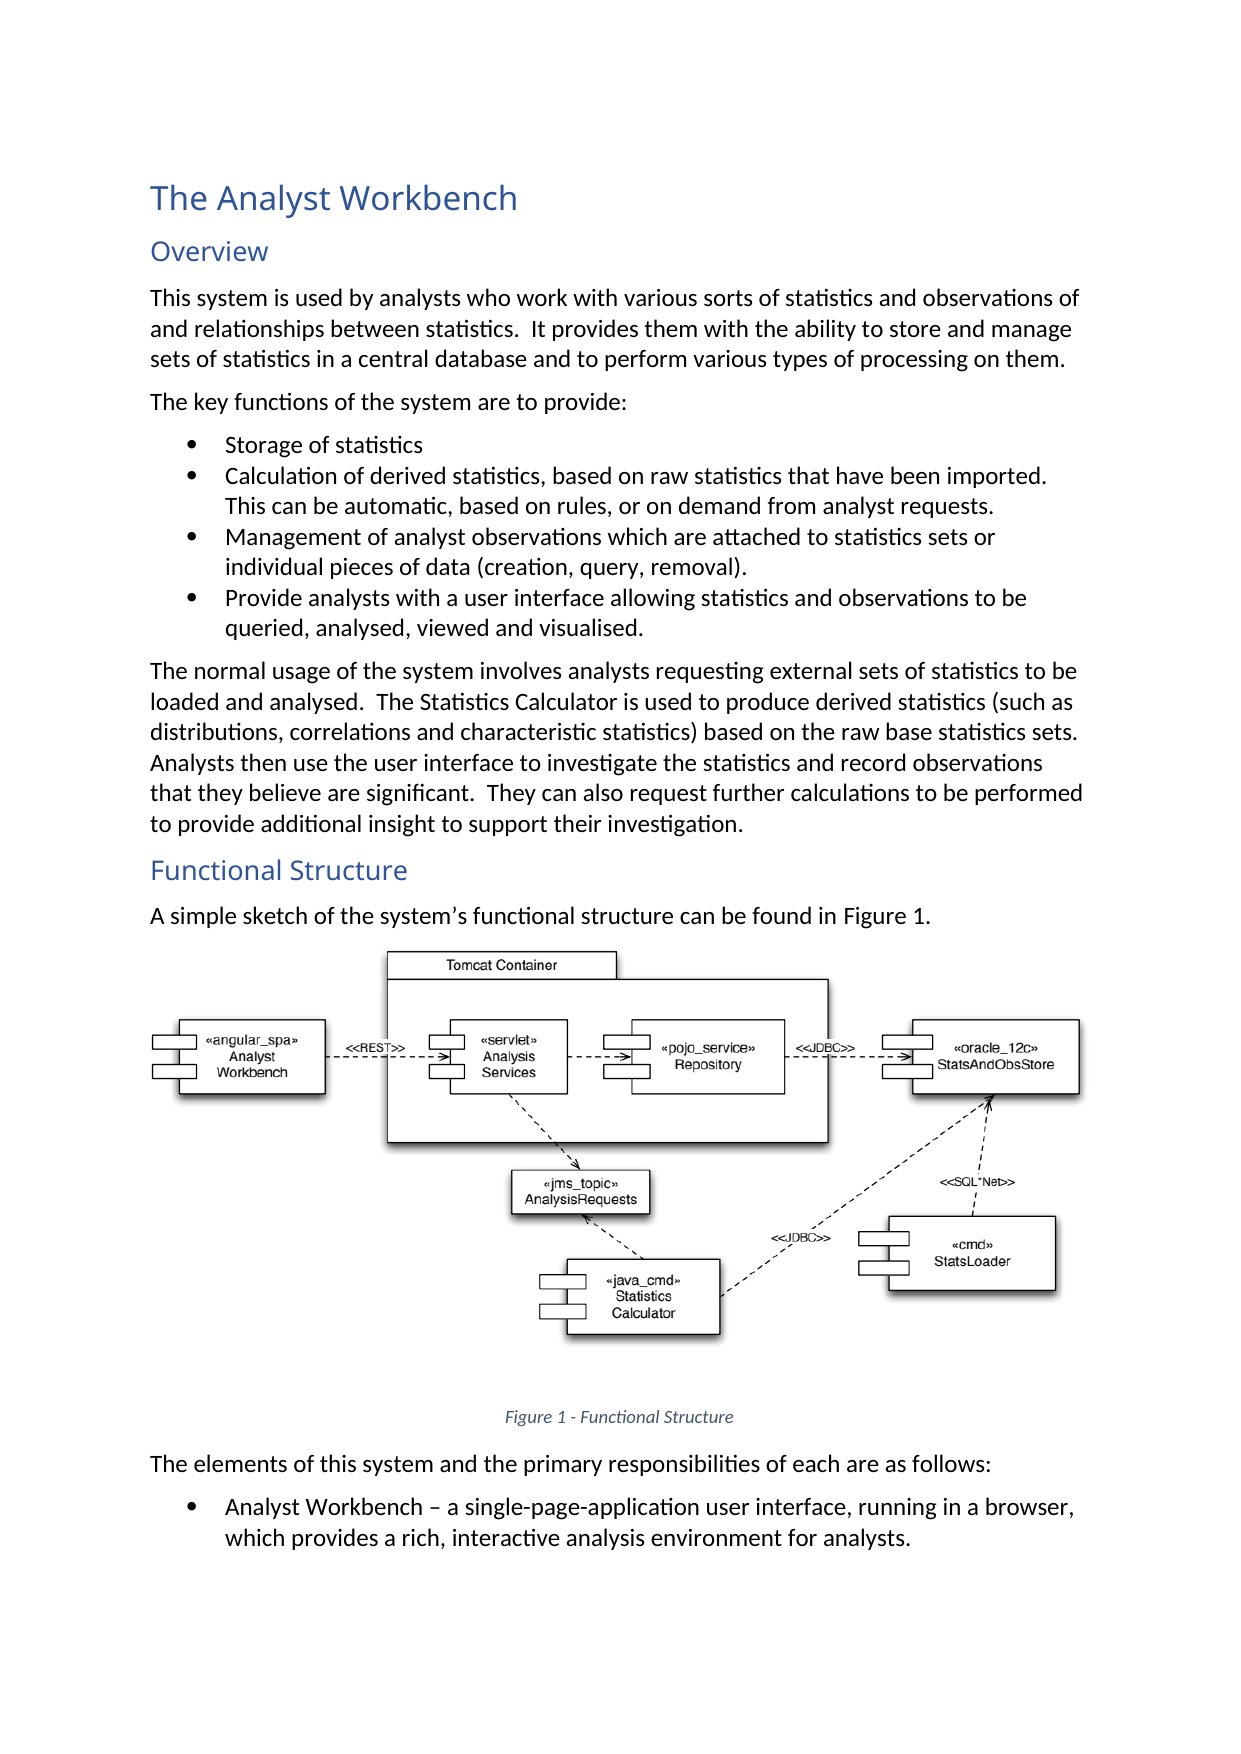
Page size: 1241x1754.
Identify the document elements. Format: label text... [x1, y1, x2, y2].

text A simple sketch of the system’s functional structure can be found in Figure 1. [150, 901, 1090, 931]
list Analyst Workbench – a single-page-application user interface, running in a browser, which provides a rich, interactive analysis environment for analysts. [187, 1492, 1090, 1553]
list Management of analyst observations which are attached to statistics sets or individual pieces of data (creation, query, removal). [187, 521, 1090, 582]
text The key functions of the system are to provide: [150, 386, 1090, 417]
text This system is used by analysts who work with various sorts of statistics and observations of and relationships between statistics. It provides them with the ability to store and manage sets of statistics in a central database and to perform various types of processing on them. [150, 282, 1090, 374]
subtitle Functional Structure [150, 851, 1090, 888]
subtitle The Analyst Workbench [150, 175, 1090, 220]
list Storage of statistics [187, 429, 1090, 460]
list Provide analysts with a user interface allowing statistics and observations to be queried, analysed, viewed and visualised. [187, 582, 1090, 643]
subtitle Overview [150, 233, 1090, 270]
text The elements of this system and the primary responsibilities of each are as follows: [150, 1448, 1090, 1479]
list Calculation of derived statistics, based on raw statistics that have been imported. This can be automatic, based on rules, or on demand from analyst requests. [187, 460, 1090, 521]
text The normal usage of the system involves analysts requesting external sets of statistics to be loaded and analysed. The Statistics Calculator is used to produce derived statistics (such as distributions, correlations and characteristic statistics) based on the raw base statistics sets. Analysts then use the user interface to investigate the statistics and record observations that they believe are significant. They can also request further calculations to be performed to provide additional insight to support their investigation. [150, 656, 1090, 839]
